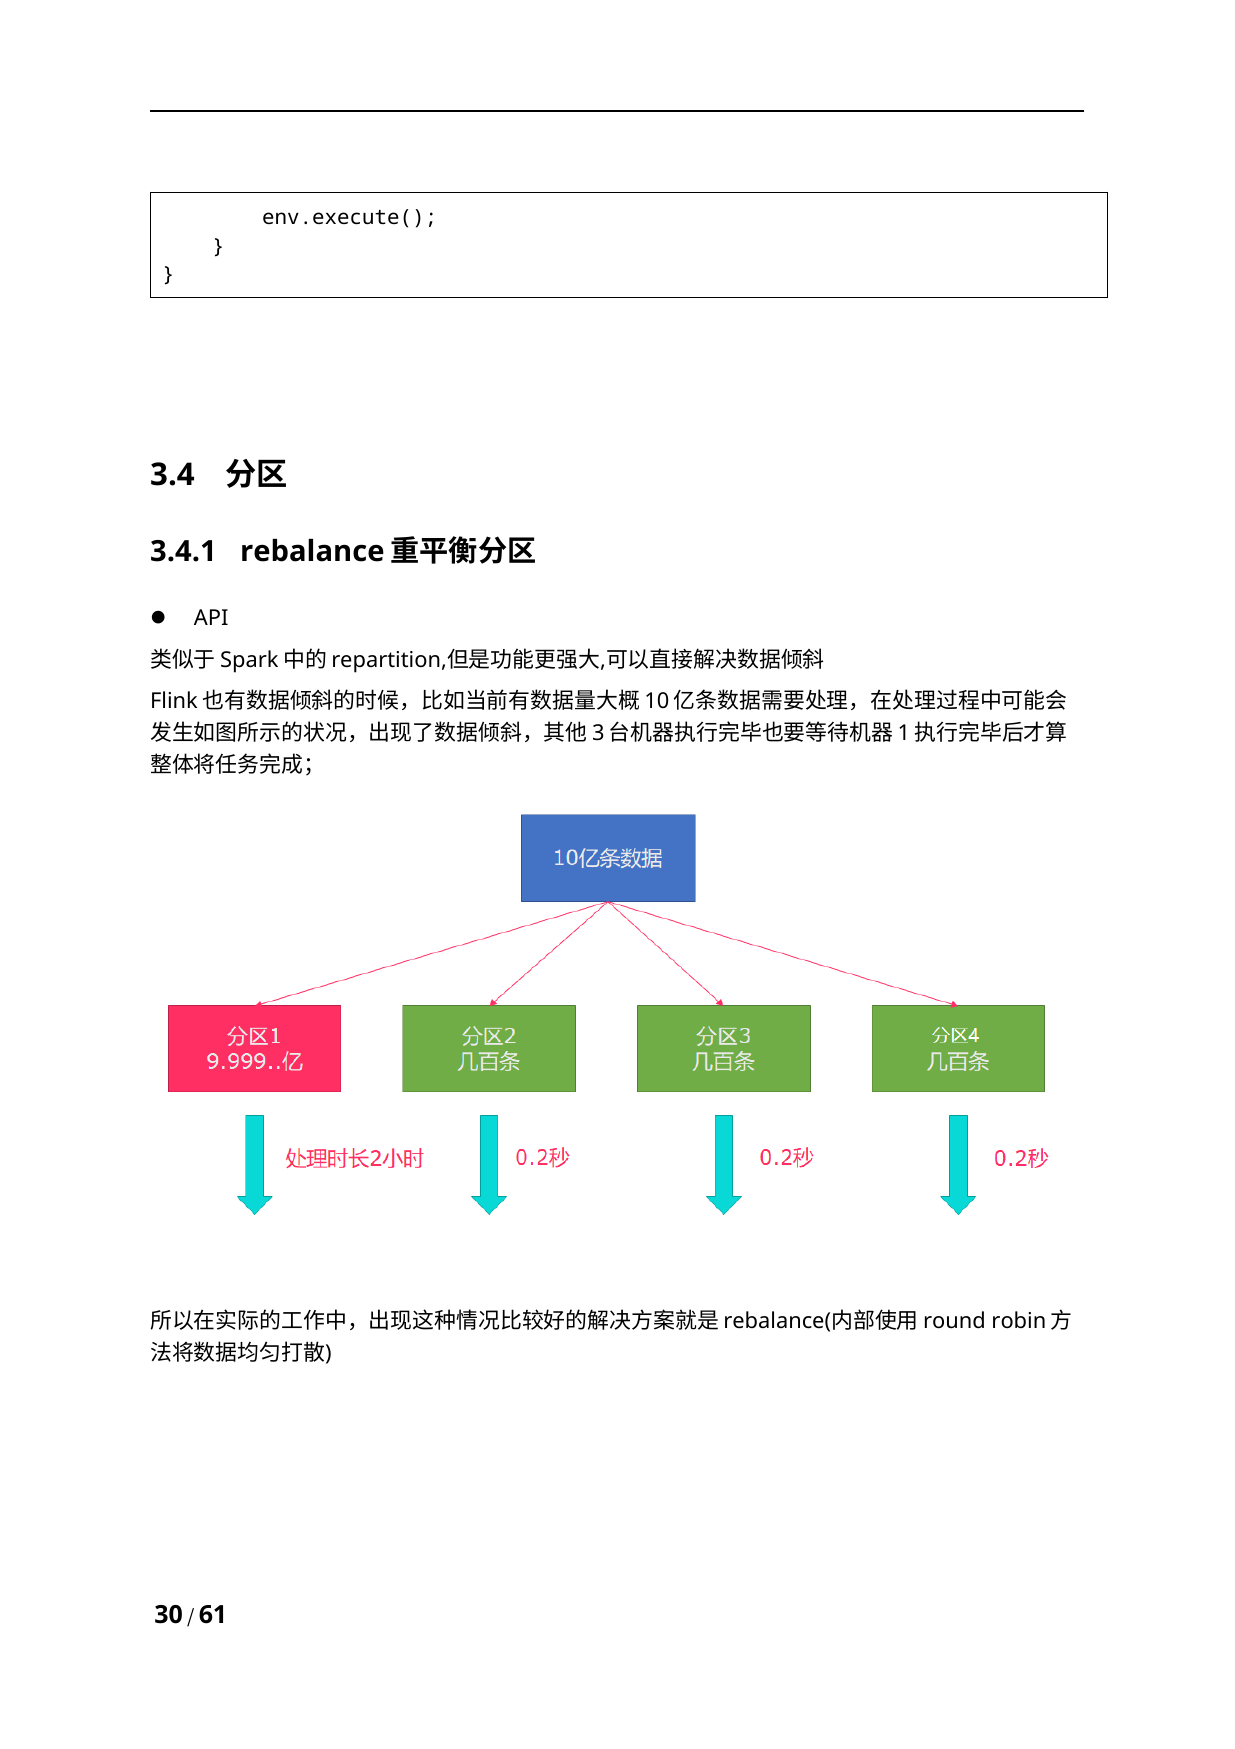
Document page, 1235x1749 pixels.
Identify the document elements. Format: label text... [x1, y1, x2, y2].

text 类似于Spark中的repartition,但是功能更强大,可以直接解决数据倾斜 [150, 642, 1084, 673]
subtitle rebalance重平衡分区 [150, 527, 1084, 569]
text 所以在实际的工作中，出现这种情况比较好的解决方案就是rebalance(内部使用round robin方法将数据均匀打散) [150, 1303, 1084, 1367]
list API [150, 602, 1084, 632]
picture [150, 787, 1084, 1250]
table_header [151, 193, 1107, 297]
subtitle 分区 [150, 449, 1084, 495]
text Flink也有数据倾斜的时候，比如当前有数据量大概10亿条数据需要处理，在处理过程中可能会发生如图所示的状况，出现了数据倾斜，其他3台机器执行完毕也要等待机器1执行完毕后才算整体将任务完成； [150, 683, 1084, 778]
